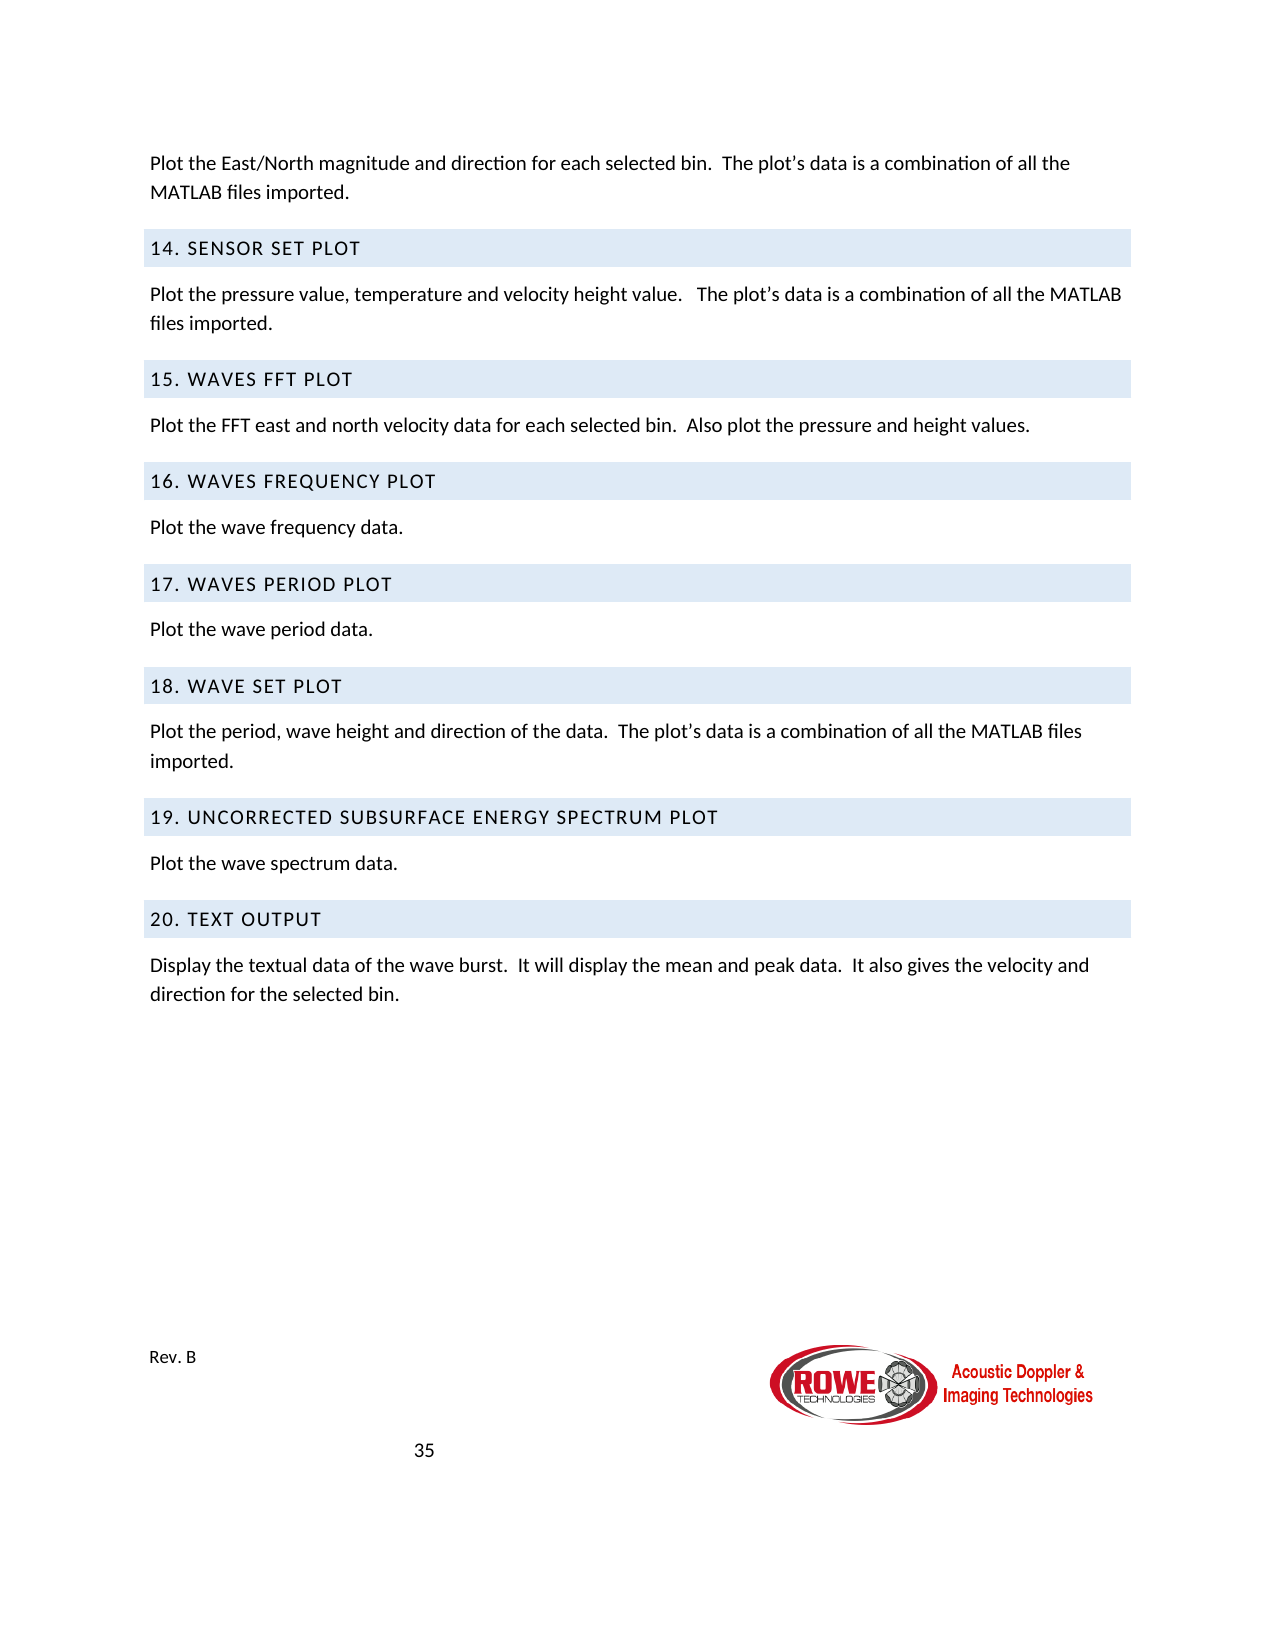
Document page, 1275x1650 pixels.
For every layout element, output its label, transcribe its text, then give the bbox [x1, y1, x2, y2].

subtitle Uncorrected Subsurface Energy Spectrum Plot [150, 804, 1125, 829]
subtitle Waves Frequency Plot [150, 469, 1125, 494]
text Plot the wave period data. [150, 617, 1125, 642]
text Plot the period, wave height and direction of the data. The plot’s data is a combination of all the MATLAB files imported. [150, 719, 1125, 773]
subtitle Text Output [150, 906, 1125, 932]
text Plot the pressure value, temperature and velocity height value. The plot’s data is a combination of all the MATLAB files imported. [150, 281, 1125, 336]
text Plot the wave spectrum data. [150, 850, 1125, 875]
subtitle Sensor Set Plot [150, 235, 1125, 261]
subtitle Waves Period Plot [150, 571, 1125, 596]
text Plot the wave frequency data. [150, 514, 1125, 540]
picture [769, 1344, 1141, 1433]
text Plot the FFT east and north velocity data for each selected bin. Also plot the pressure and height values. [150, 412, 1125, 438]
subtitle Waves FFT Plot [150, 367, 1125, 392]
subtitle Wave Set Plot [150, 673, 1125, 698]
text Display the textual data of the wave burst. It will display the mean and peak data. It also gives the velocity and direction for the selected bin. [150, 952, 1125, 1007]
text Plot the East/North magnitude and direction for each selected bin. The plot’s data is a combination of all the MATLAB files imported. [150, 150, 1125, 204]
